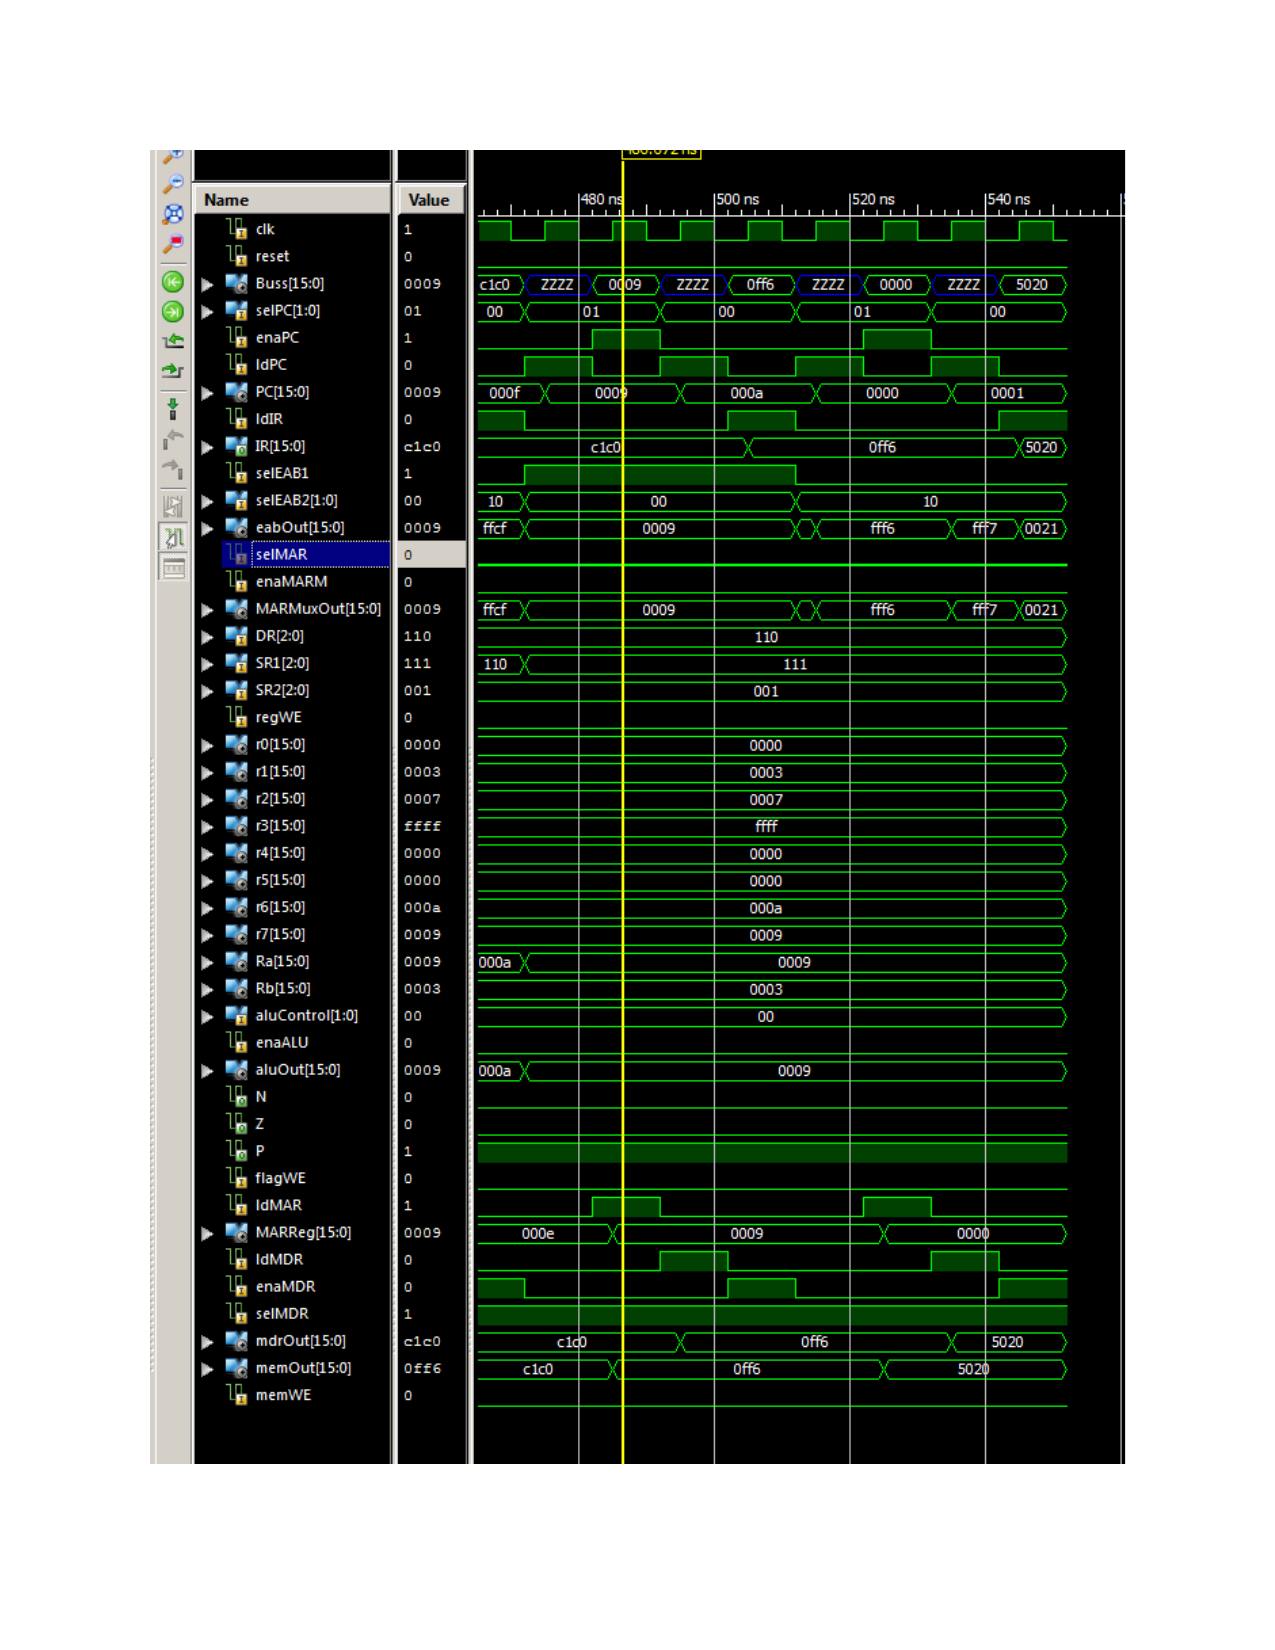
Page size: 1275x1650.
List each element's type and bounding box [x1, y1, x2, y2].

picture [150, 150, 1125, 1464]
